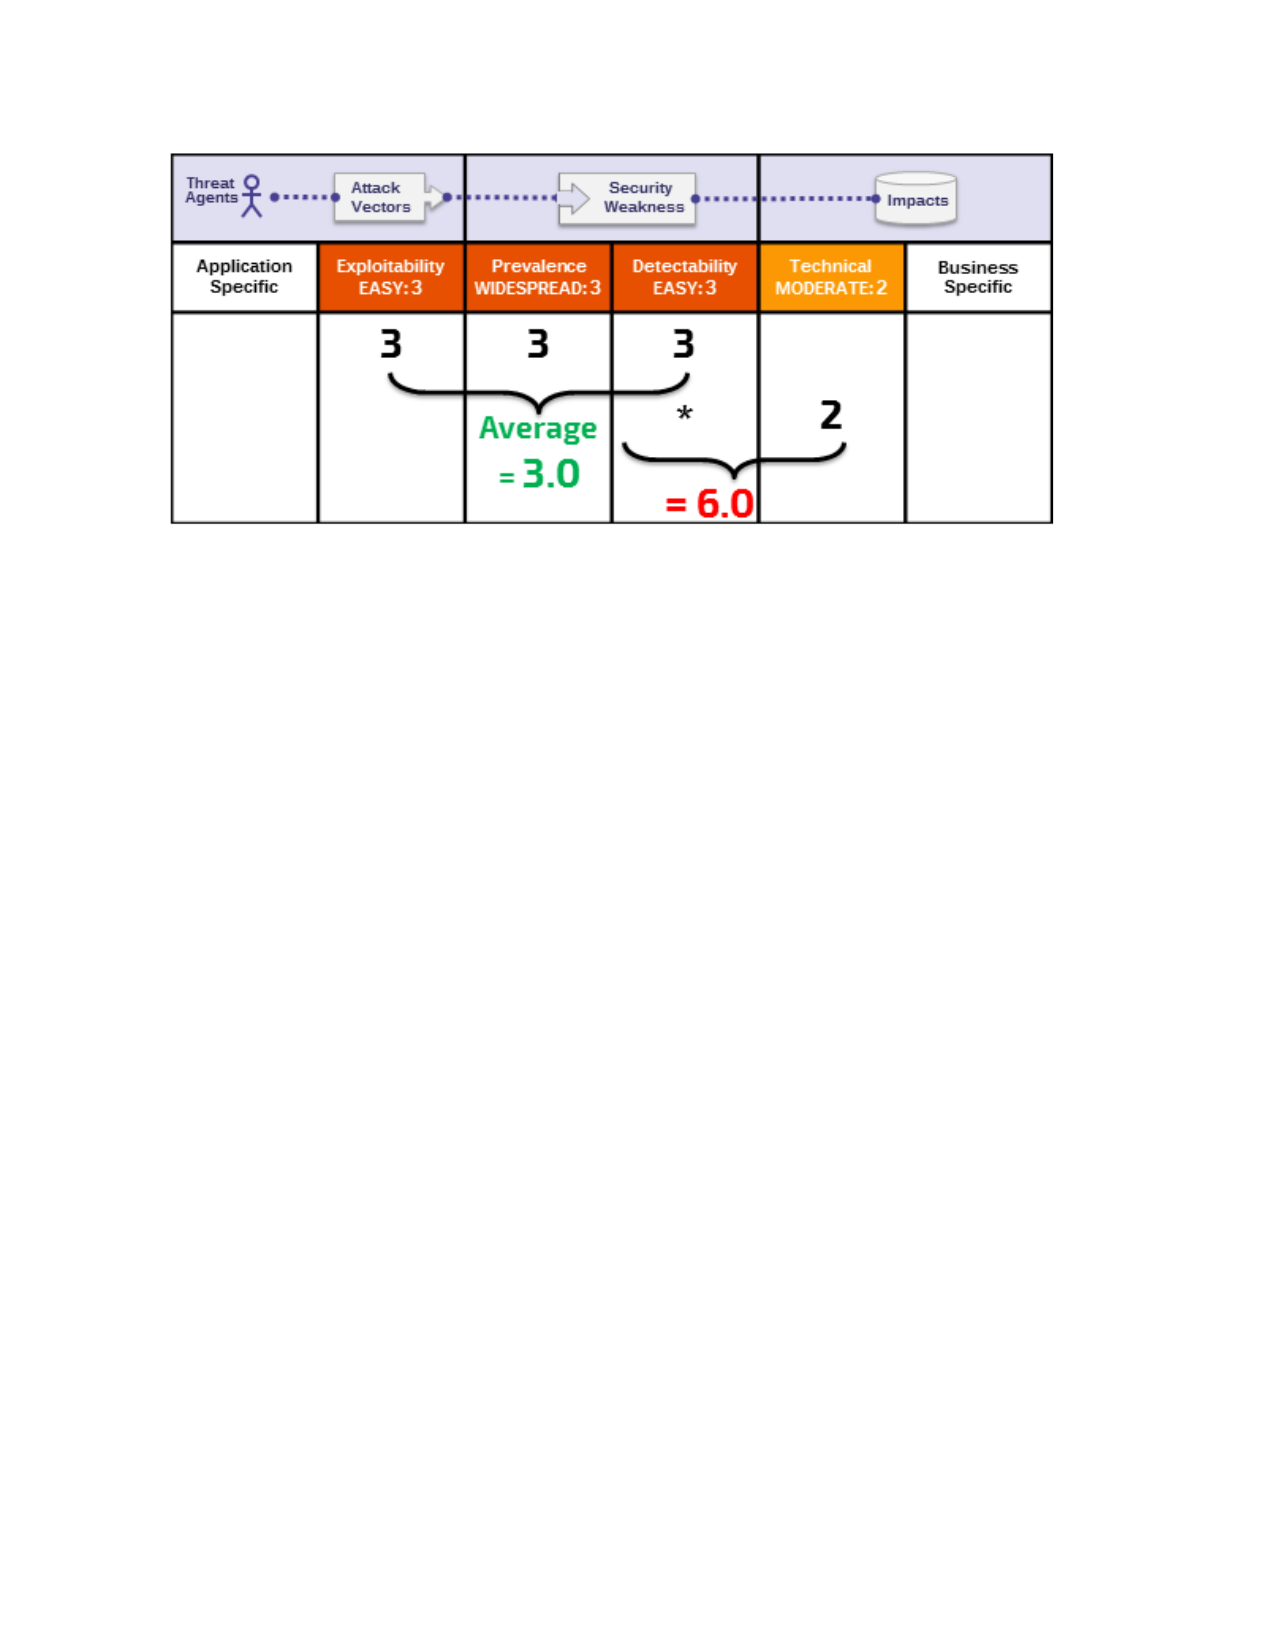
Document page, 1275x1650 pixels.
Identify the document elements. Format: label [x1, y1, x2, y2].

picture [168, 150, 1054, 532]
